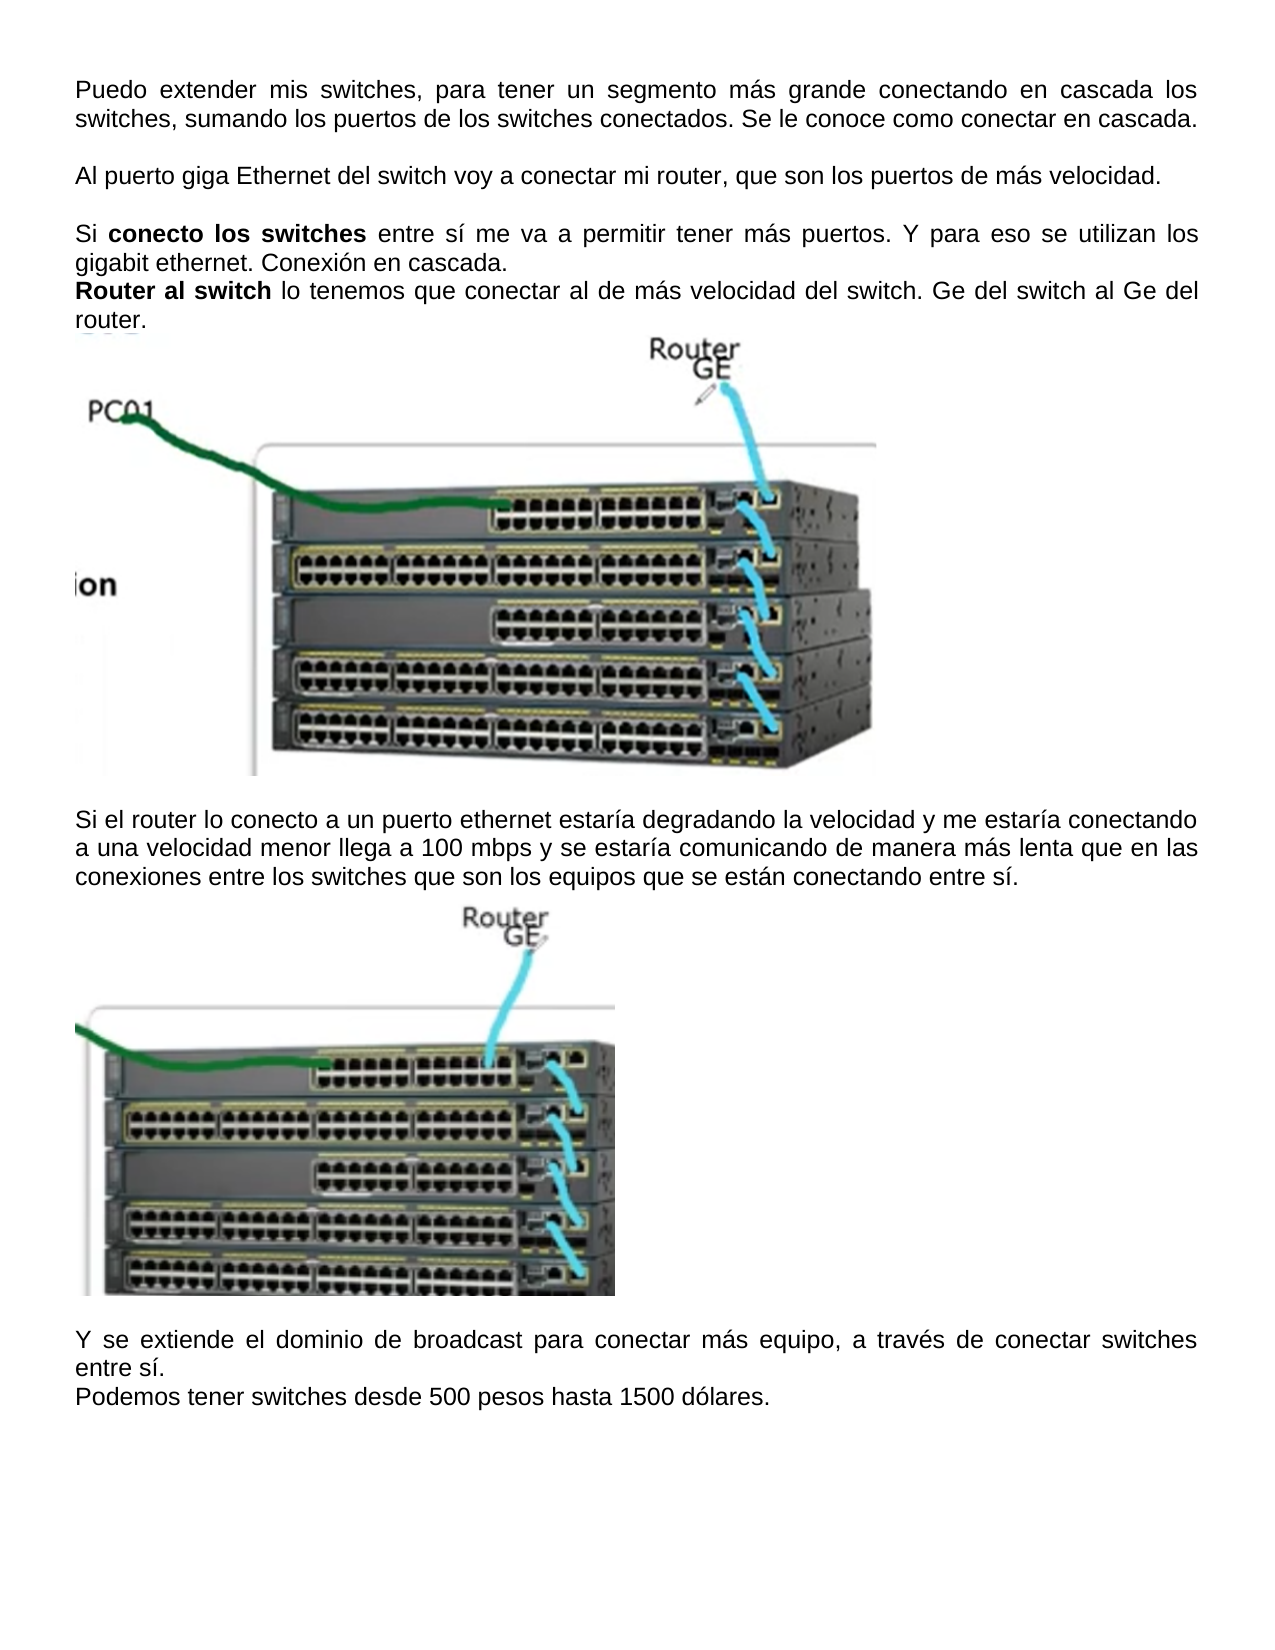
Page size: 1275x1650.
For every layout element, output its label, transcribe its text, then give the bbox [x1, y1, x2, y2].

text Y se extiende el dominio de broadcast para conectar más equipo, a través de conectar switches entre sí. [75, 1325, 1200, 1382]
text Si conecto los switches entre sí me va a permitir tener más puertos. Y para eso se utilizan los gigabit ethernet. Conexión en cascada. [75, 219, 1200, 276]
text Podemos tener switches desde 500 pesos hasta 1500 dólares. [75, 1382, 1200, 1411]
picture [75, 891, 615, 1296]
text Router al switch lo tenemos que conectar al de más velocidad del switch. Ge del switch al Ge del router. [75, 276, 1200, 334]
text Si el router lo conecto a un puerto ethernet estaría degradando la velocidad y me estaría conectando a una velocidad menor llega a 100 mbps y se estaría comunicando de manera más lenta que en las conexiones entre los switches que son los equipos que se están conectando entre sí. [75, 805, 1200, 891]
text Al puerto giga Ethernet del switch voy a conectar mi router, que son los puertos de más velocidad. [75, 161, 1200, 190]
picture [75, 333, 877, 776]
text Puedo extender mis switches, para tener un segmento más grande conectando en cascada los switches, sumando los puertos de los switches conectados. Se le conoce como conectar en cascada. [75, 75, 1200, 132]
